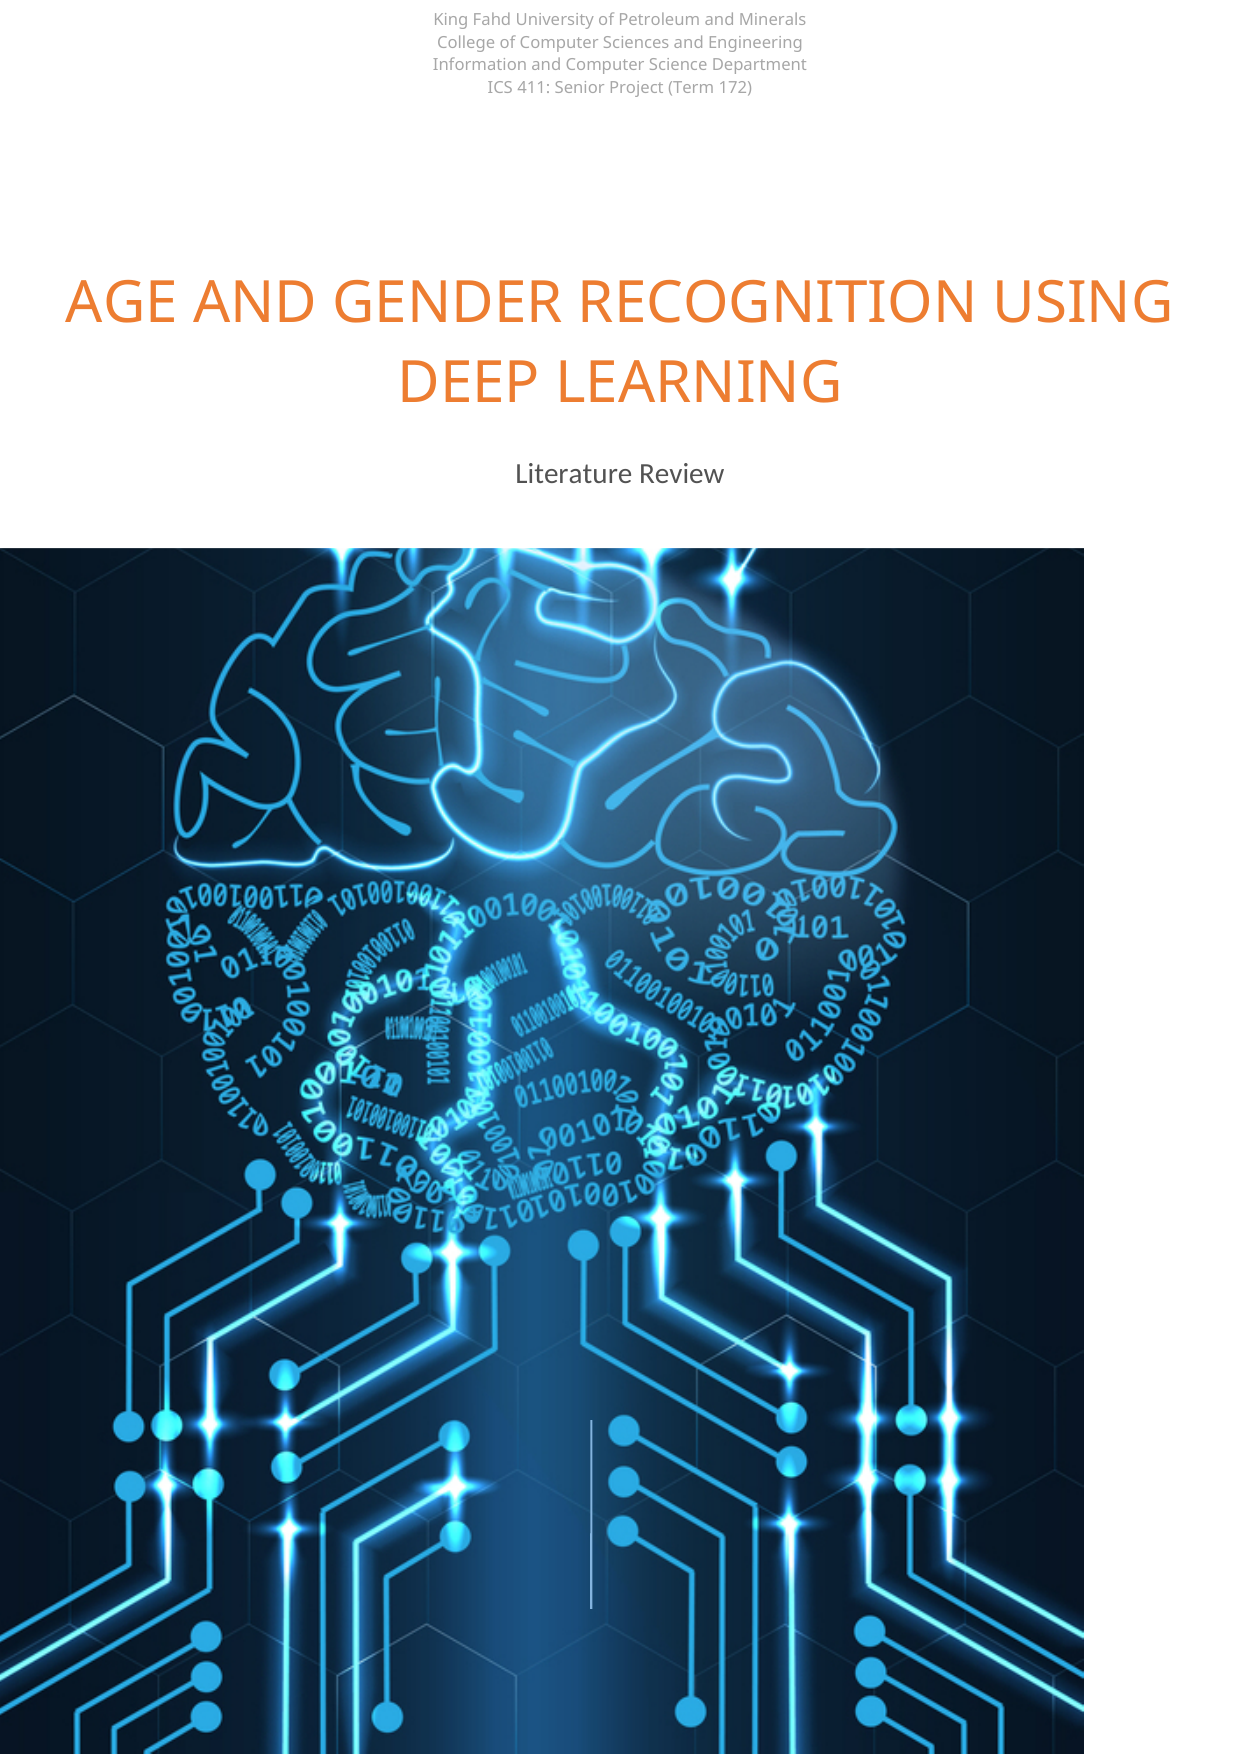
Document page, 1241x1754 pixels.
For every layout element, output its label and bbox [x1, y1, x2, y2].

picture [0, 549, 1084, 1754]
